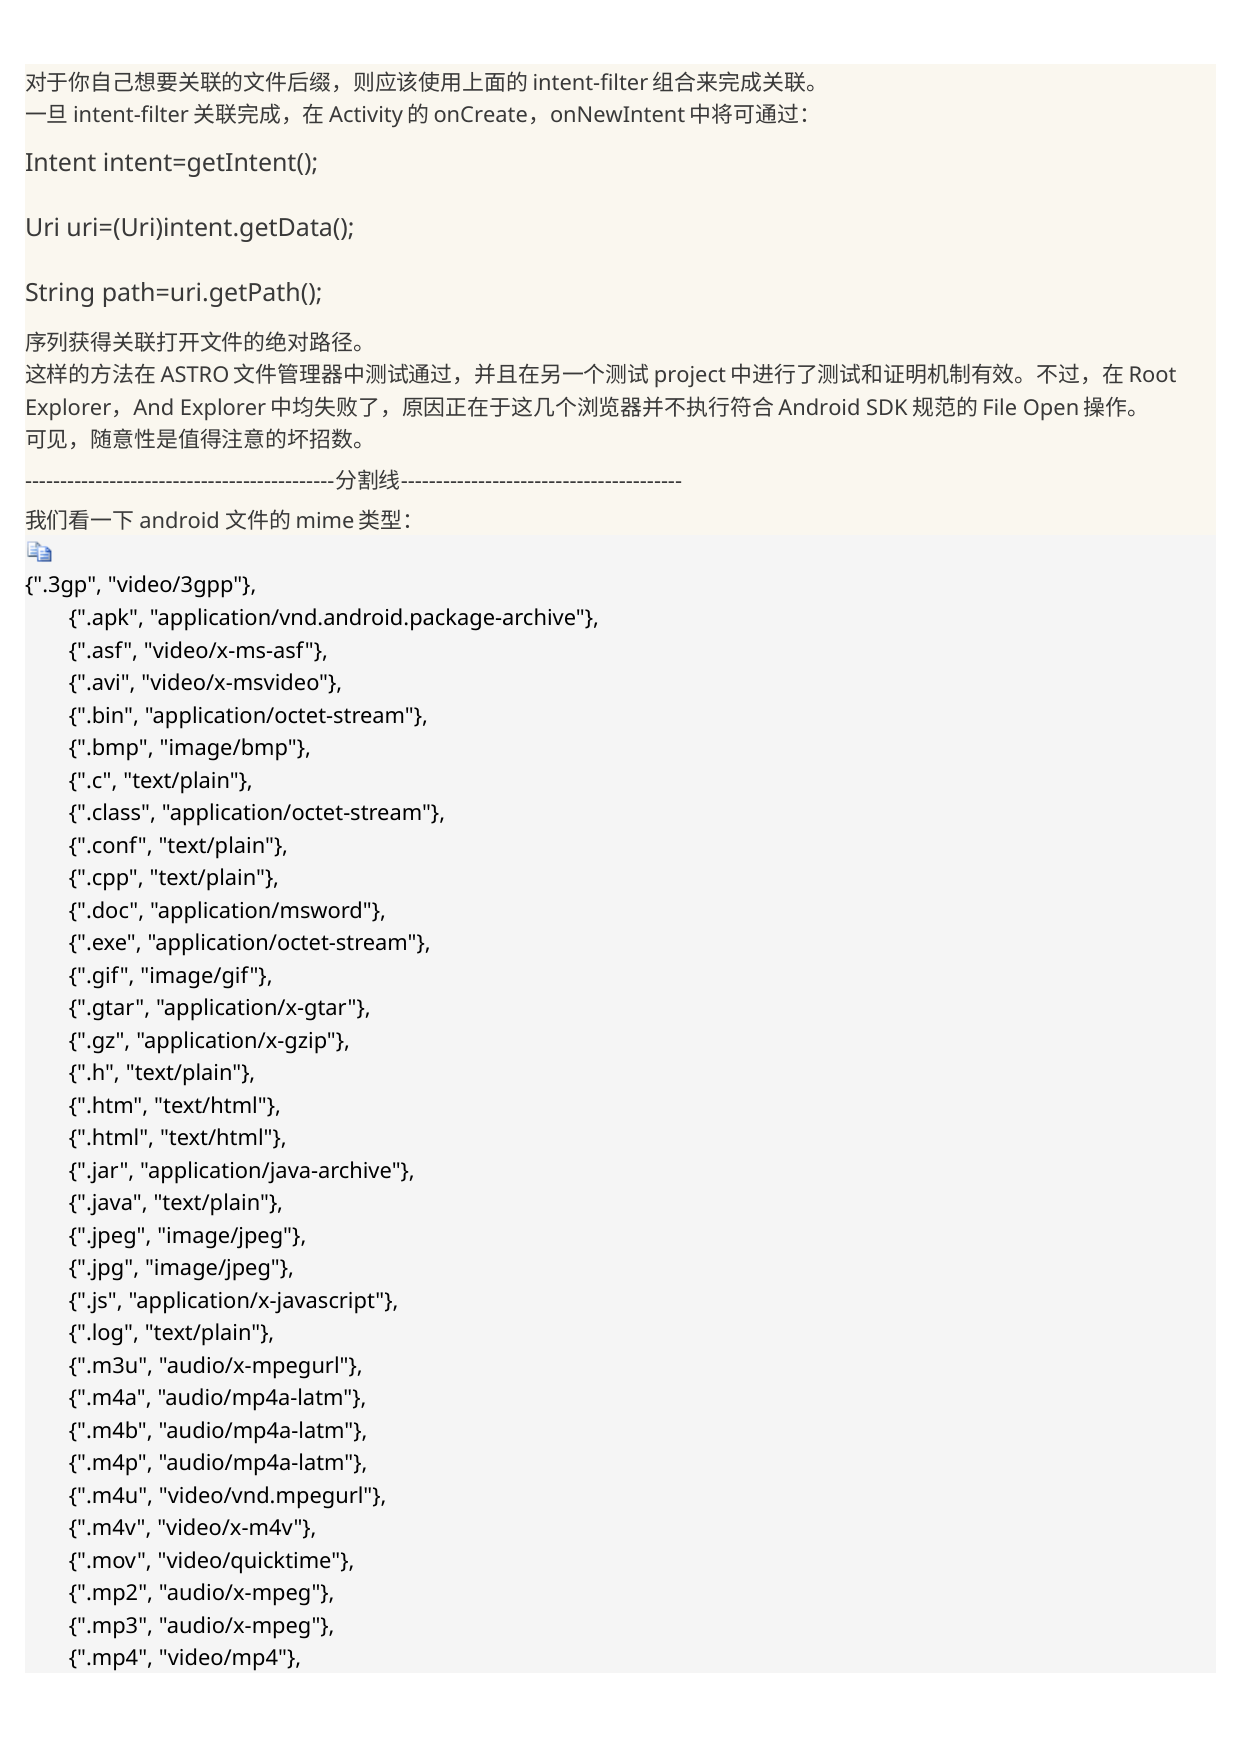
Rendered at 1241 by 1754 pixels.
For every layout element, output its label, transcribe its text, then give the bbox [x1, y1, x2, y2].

text --------------------------------------------分割线---------------------------------------- [25, 462, 1216, 495]
text 我们看一下 android 文件的mime类型： [25, 503, 1216, 535]
text 这样的方法在ASTRO文件管理器中测试通过，并且在另一个测试project中进行了测试和证明机制有效。不过，在Root Explorer，And Explorer中均失败了，原因正在于这几个浏览器并不执行符合Android SDK规范的File Open操作。 可见，随意性是值得注意的坏招数。 [25, 357, 1216, 454]
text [25, 568, 1216, 1673]
text 对于你自己想要关联的文件后缀，则应该使用上面的intent-filter组合来完成关联。 一旦intent-filter关联完成，在Activity的onCreate，onNewIntent中将可通过： Intent intent=getIntent(); Uri uri=(Uri)intent.getData(); String path=uri.getPath(); 序列获得关联打开文件的绝对路径。 [25, 64, 1216, 357]
picture [24, 535, 57, 567]
